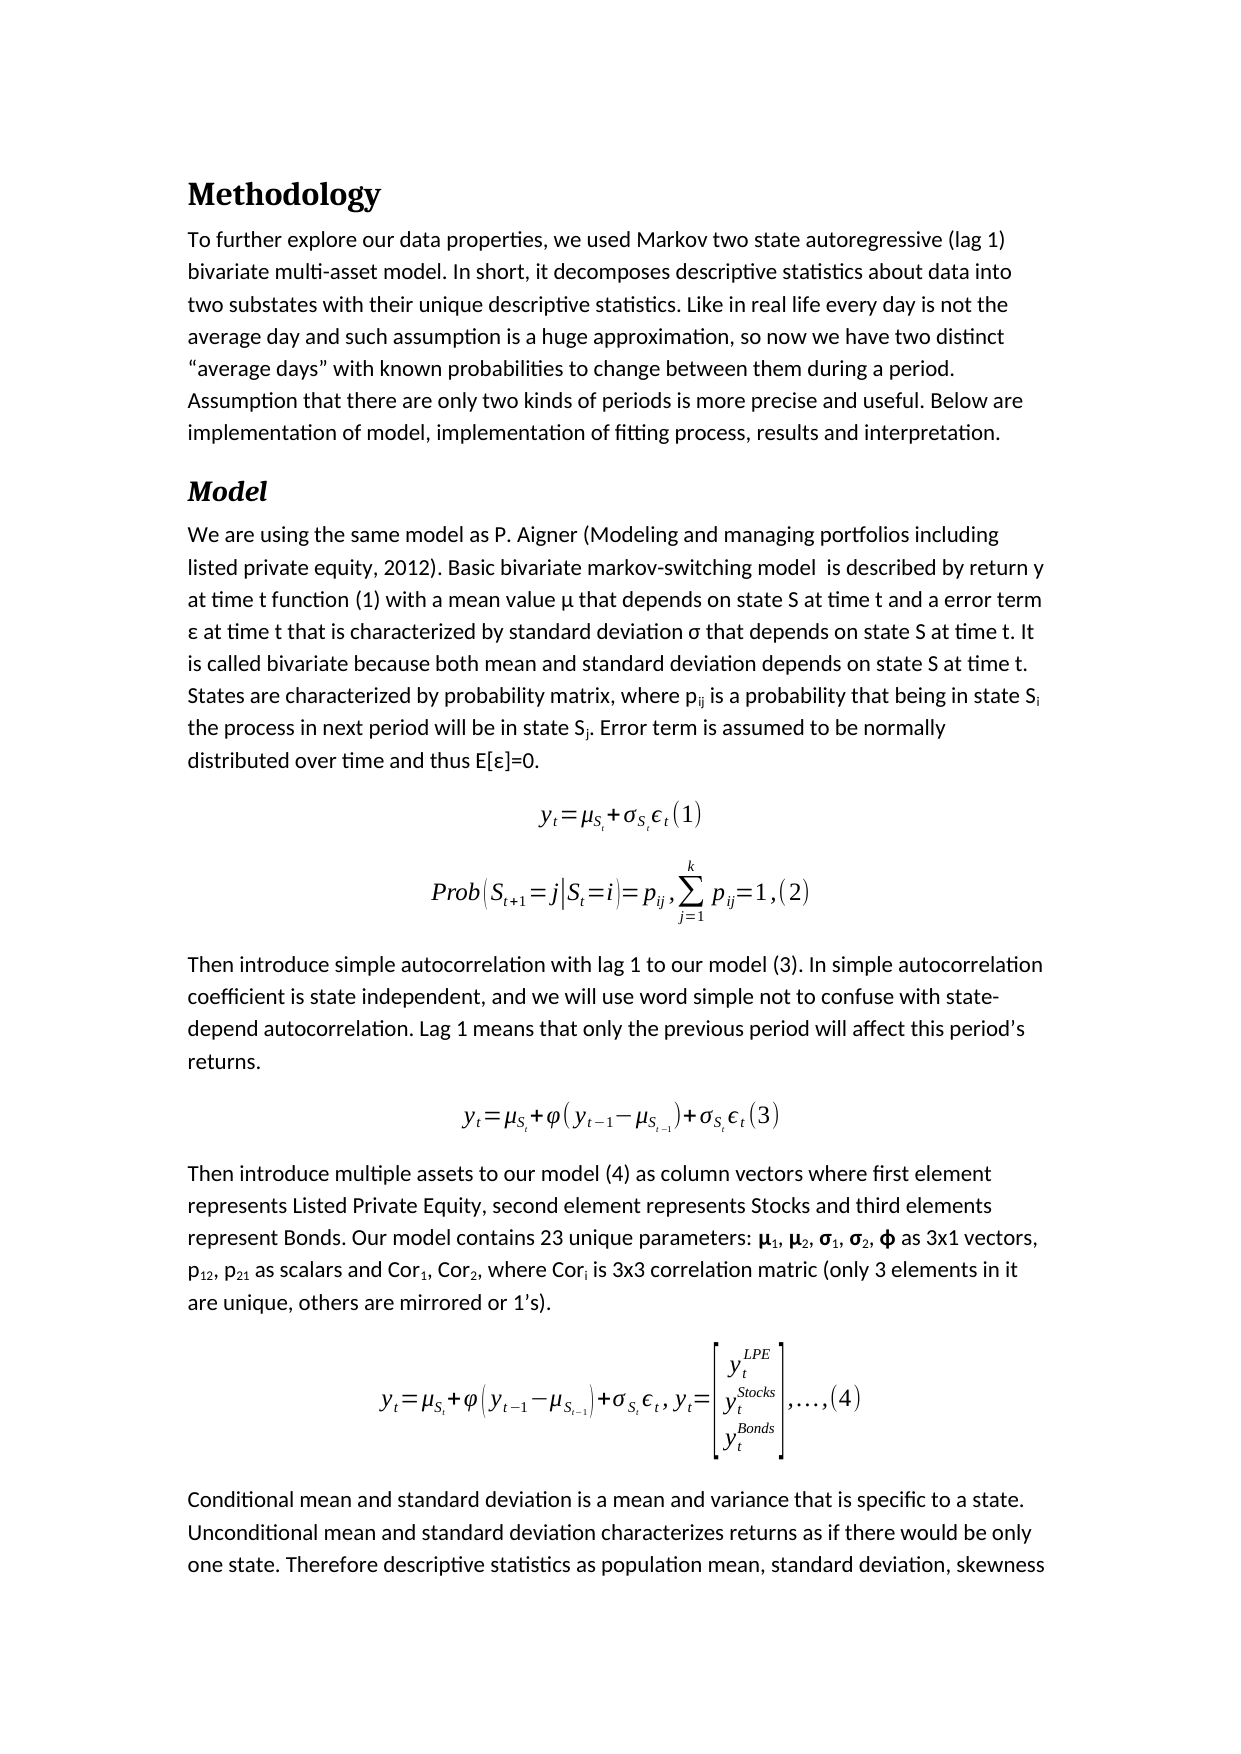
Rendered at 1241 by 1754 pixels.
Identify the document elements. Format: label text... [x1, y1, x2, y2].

text Then introduce multiple assets to our model (4) as column vectors where first element represents Listed Private Equity, second element represents Stocks and third elements represent Bonds. Our model contains 23 unique parameters: μ1, μ2, σ1, σ2, ϕ as 3x1 vectors, p12, p21 as scalars and Cor1, Cor2, where Cori is 3x3 correlation matric (only 3 elements in it are unique, others are mirrored or 1’s). [187, 1159, 1053, 1316]
text To further explore our data properties, we used Markov two state autoregressive (lag 1) bivariate multi-asset model. In short, it decomposes descriptive statistics about data into two substates with their unique descriptive statistics. Like in real life every day is not the average day and such assumption is a huge approximation, so now we have two distinct “average days” with known probabilities to change between them during a period. Assumption that there are only two kinds of periods is more precise and useful. Below are implementation of model, implementation of fitting process, results and interpretation. [187, 225, 1053, 446]
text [187, 1486, 1053, 1578]
text We are using the same model as P. Aigner (Modeling and managing portfolios including listed private equity, 2012). Basic bivariate markov-switching model is described by return y at time t function (1) with a mean value μ that depends on state S at time t and a error term ε at time t that is characterized by standard deviation σ that depends on state S at time t. It is called bivariate because both mean and standard deviation depends on state S at time t. States are characterized by probability matrix, where pij is a probability that being in state Si the process in next period will be in state Sj. Error term is assumed to be normally distributed over time and thus E[ε]=0. [187, 520, 1053, 774]
subtitle Methodology [187, 175, 1053, 213]
text Then introduce simple autocorrelation with lag 1 to our model (3). In simple autocorrelation coefficient is state independent, and we will use word simple not to confuse with state-depend autocorrelation. Lag 1 means that only the previous period will affect this period’s returns. [187, 950, 1053, 1075]
subtitle Model [187, 476, 1053, 509]
